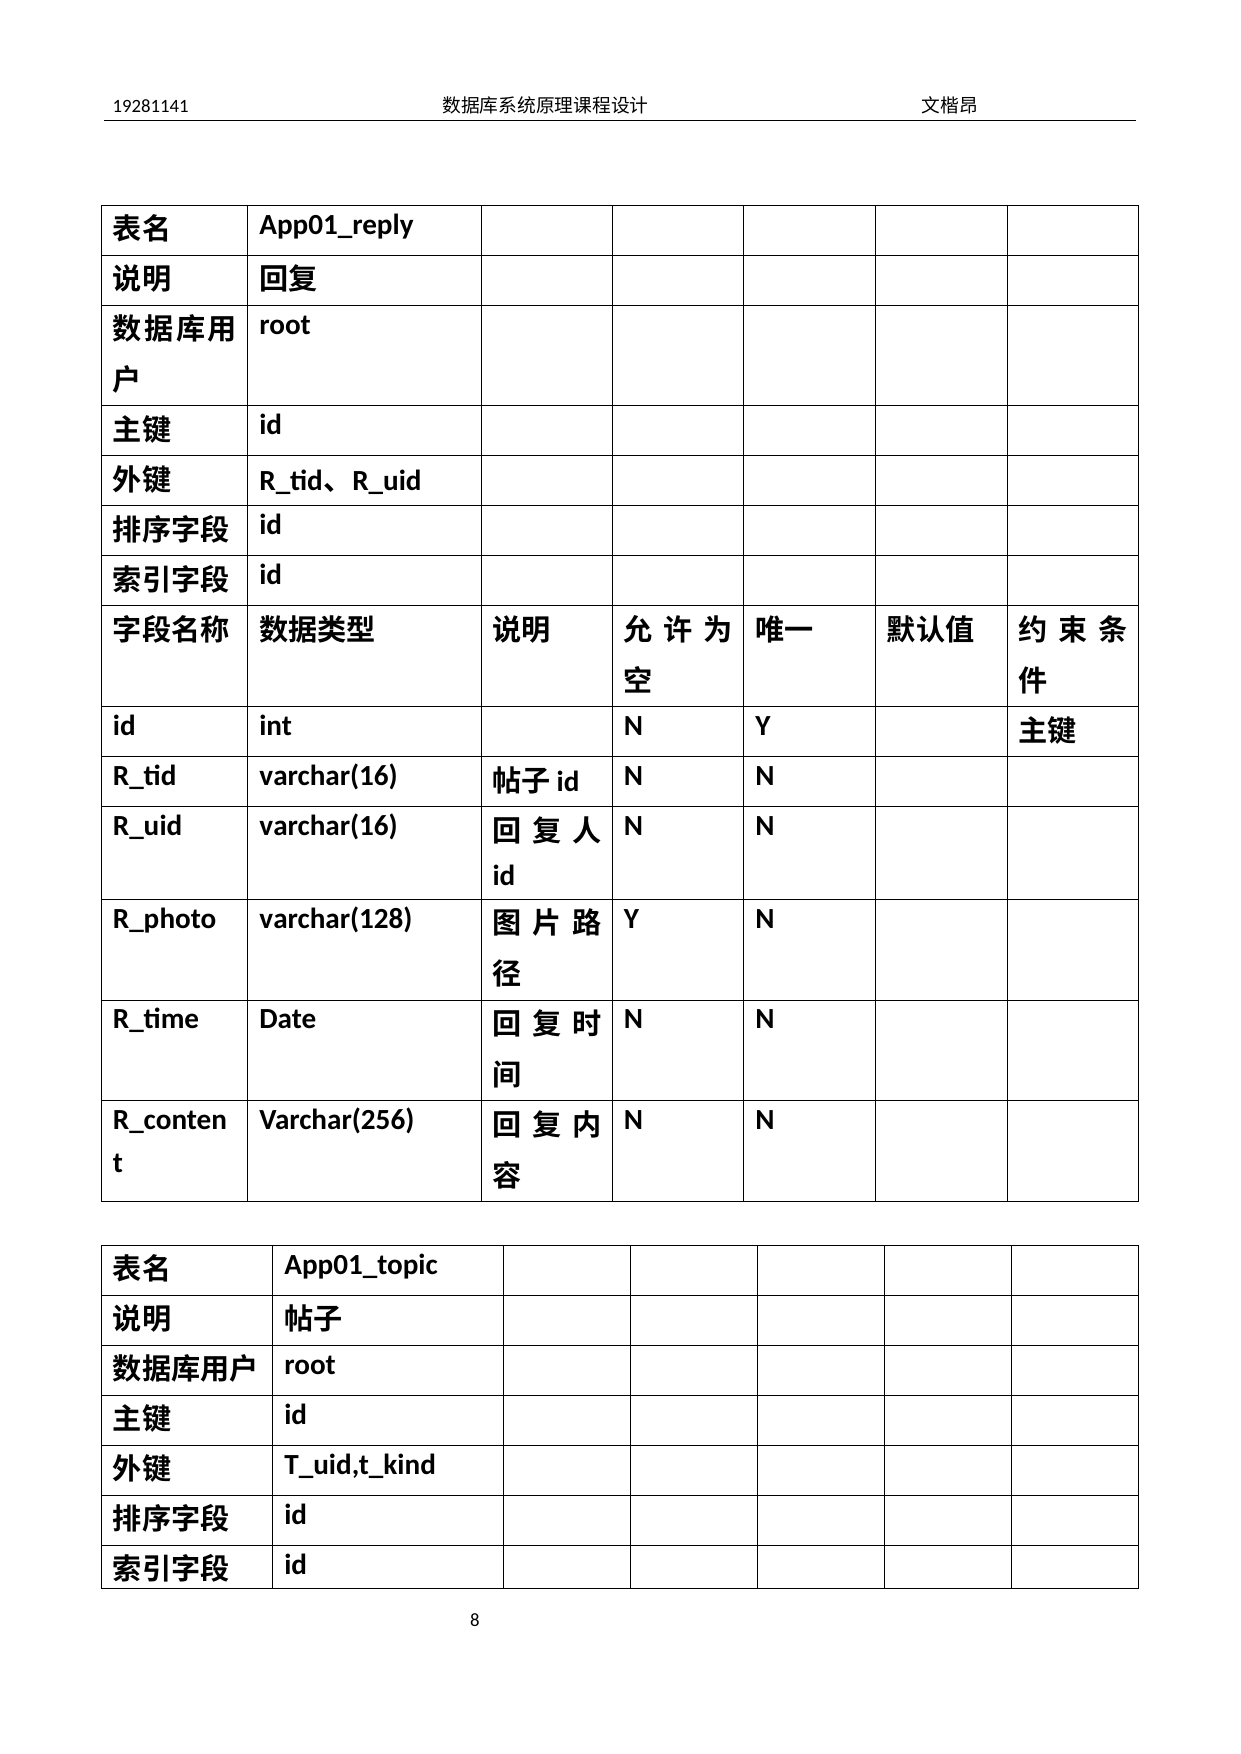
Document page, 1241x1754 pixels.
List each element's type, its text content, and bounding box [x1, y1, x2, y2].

table_cell 回复内容 [482, 1101, 612, 1201]
table_cell [504, 1396, 630, 1445]
table_cell [631, 1546, 757, 1588]
table_cell [876, 406, 1007, 455]
table_cell [876, 256, 1007, 305]
table_cell 说明 [102, 1296, 272, 1345]
table_cell varchar(16) [248, 757, 481, 806]
table_cell [1008, 1001, 1138, 1100]
table_cell [482, 306, 612, 405]
table_cell Y [613, 900, 743, 999]
table_cell 主键 [102, 406, 247, 455]
table_cell [744, 456, 875, 505]
table_cell R_content [102, 1101, 247, 1201]
table_cell [1012, 1496, 1138, 1545]
table_cell [1012, 1396, 1138, 1445]
table_cell [482, 456, 612, 505]
table_cell varchar(16) [248, 807, 481, 899]
table_cell Y [744, 707, 875, 756]
table_cell [758, 1296, 884, 1345]
table_cell N [613, 807, 743, 899]
table_cell [631, 1396, 757, 1445]
table_cell id [273, 1396, 503, 1445]
table_cell [885, 1546, 1011, 1588]
table_cell [1008, 506, 1138, 555]
table_cell [631, 1496, 757, 1545]
table_cell [482, 707, 612, 756]
table_cell N [613, 1101, 743, 1201]
table_cell 字段名称 [102, 606, 247, 706]
table_cell [482, 406, 612, 455]
table_cell [758, 1396, 884, 1445]
table_cell [482, 256, 612, 305]
table_cell [504, 1296, 630, 1345]
table_header App01_topic [273, 1246, 503, 1295]
table_cell R_uid [102, 807, 247, 899]
table_cell Varchar(256) [248, 1101, 481, 1201]
table_cell [613, 406, 743, 455]
table_cell [1008, 256, 1138, 305]
table_cell [744, 306, 875, 405]
table_header [613, 206, 743, 255]
table_cell [885, 1346, 1011, 1395]
table_cell R_tid [102, 757, 247, 806]
table_cell [1012, 1296, 1138, 1345]
table_cell 说明 [102, 256, 247, 305]
table_cell [1008, 406, 1138, 455]
table_cell [758, 1496, 884, 1545]
table_header [482, 206, 612, 255]
table_cell [876, 807, 1007, 899]
table_cell N [744, 1001, 875, 1100]
table_cell 默认值 [876, 606, 1007, 706]
table_cell 数据库用户 [102, 1346, 272, 1395]
table_cell [876, 1001, 1007, 1100]
table_cell [504, 1446, 630, 1495]
table_cell 外键 [102, 456, 247, 505]
table_cell id [273, 1546, 503, 1588]
table_cell [876, 900, 1007, 999]
table_cell root [273, 1346, 503, 1395]
table_cell 排序字段 [102, 1496, 272, 1545]
table_cell [758, 1346, 884, 1395]
table_cell [1008, 807, 1138, 899]
table_cell [613, 306, 743, 405]
table_cell 说明 [482, 606, 612, 706]
table_cell [631, 1296, 757, 1345]
table_cell id [248, 406, 481, 455]
table_header [1008, 206, 1138, 255]
table_cell [744, 406, 875, 455]
table_cell 唯一 [744, 606, 875, 706]
table_cell [1012, 1446, 1138, 1495]
table_cell T_uid,t_kind [273, 1446, 503, 1495]
table_cell 索引字段 [102, 556, 247, 605]
table_header [504, 1246, 630, 1295]
table_cell 回复时间 [482, 1001, 612, 1100]
table_cell [504, 1346, 630, 1395]
table_cell [504, 1546, 630, 1588]
table_cell [1008, 306, 1138, 405]
table_cell [885, 1296, 1011, 1345]
table_cell 主键 [1008, 707, 1138, 756]
table_cell [504, 1496, 630, 1545]
table_cell N [744, 757, 875, 806]
table_cell [631, 1346, 757, 1395]
table_cell 图片路径 [482, 900, 612, 999]
table_cell id [248, 556, 481, 605]
table_cell [613, 456, 743, 505]
table_cell N [744, 807, 875, 899]
table_cell [1012, 1346, 1138, 1395]
table_cell [758, 1546, 884, 1588]
table_header App01_reply [248, 206, 481, 255]
table_cell R_tid、R_uid [248, 456, 481, 505]
table_cell 数据库用户 [102, 306, 247, 405]
table_header [631, 1246, 757, 1295]
table_cell [885, 1496, 1011, 1545]
table_header [758, 1246, 884, 1295]
table_cell [631, 1446, 757, 1495]
table_cell [876, 556, 1007, 605]
table_cell 回复人id [482, 807, 612, 899]
table_cell 数据类型 [248, 606, 481, 706]
table_cell R_photo [102, 900, 247, 999]
table_cell [1008, 757, 1138, 806]
table_cell 外键 [102, 1446, 272, 1495]
table_header [885, 1246, 1011, 1295]
table_cell [613, 506, 743, 555]
table_header 表名 [102, 206, 247, 255]
table_cell [744, 256, 875, 305]
table_cell [613, 556, 743, 605]
table_cell 排序字段 [102, 506, 247, 555]
table_cell 主键 [102, 1396, 272, 1445]
table_cell varchar(128) [248, 900, 481, 999]
table_cell int [248, 707, 481, 756]
table_cell [885, 1396, 1011, 1445]
table_cell [876, 1101, 1007, 1201]
table_cell 允许为空 [613, 606, 743, 706]
table_cell Date [248, 1001, 481, 1100]
table_cell [482, 506, 612, 555]
table_cell [482, 556, 612, 605]
table_cell root [248, 306, 481, 405]
table_cell 约束条件 [1008, 606, 1138, 706]
table_cell 帖子id [482, 757, 612, 806]
table_cell N [613, 707, 743, 756]
table_header 表名 [102, 1246, 272, 1295]
table_cell [613, 256, 743, 305]
table_cell R_time [102, 1001, 247, 1100]
table_cell [885, 1446, 1011, 1495]
table_cell id [273, 1496, 503, 1545]
table_cell N [744, 900, 875, 999]
table_cell N [613, 1001, 743, 1100]
table_cell 回复 [248, 256, 481, 305]
table_cell [876, 456, 1007, 505]
table_cell N [613, 757, 743, 806]
table_cell [876, 306, 1007, 405]
table_cell [1012, 1546, 1138, 1588]
table_cell [1008, 556, 1138, 605]
table_header [876, 206, 1007, 255]
table_cell [876, 757, 1007, 806]
table_header [1012, 1246, 1138, 1295]
table_cell [1008, 900, 1138, 999]
table_cell 索引字段 [102, 1546, 272, 1588]
table_cell id [102, 707, 247, 756]
table_header [744, 206, 875, 255]
table_cell [876, 506, 1007, 555]
table_cell [744, 506, 875, 555]
table_cell [758, 1446, 884, 1495]
table_cell [1008, 456, 1138, 505]
table_cell id [248, 506, 481, 555]
table_cell N [744, 1101, 875, 1201]
table_cell [876, 707, 1007, 756]
table_cell [1008, 1101, 1138, 1201]
table_cell 帖子 [273, 1296, 503, 1345]
table_cell [744, 556, 875, 605]
